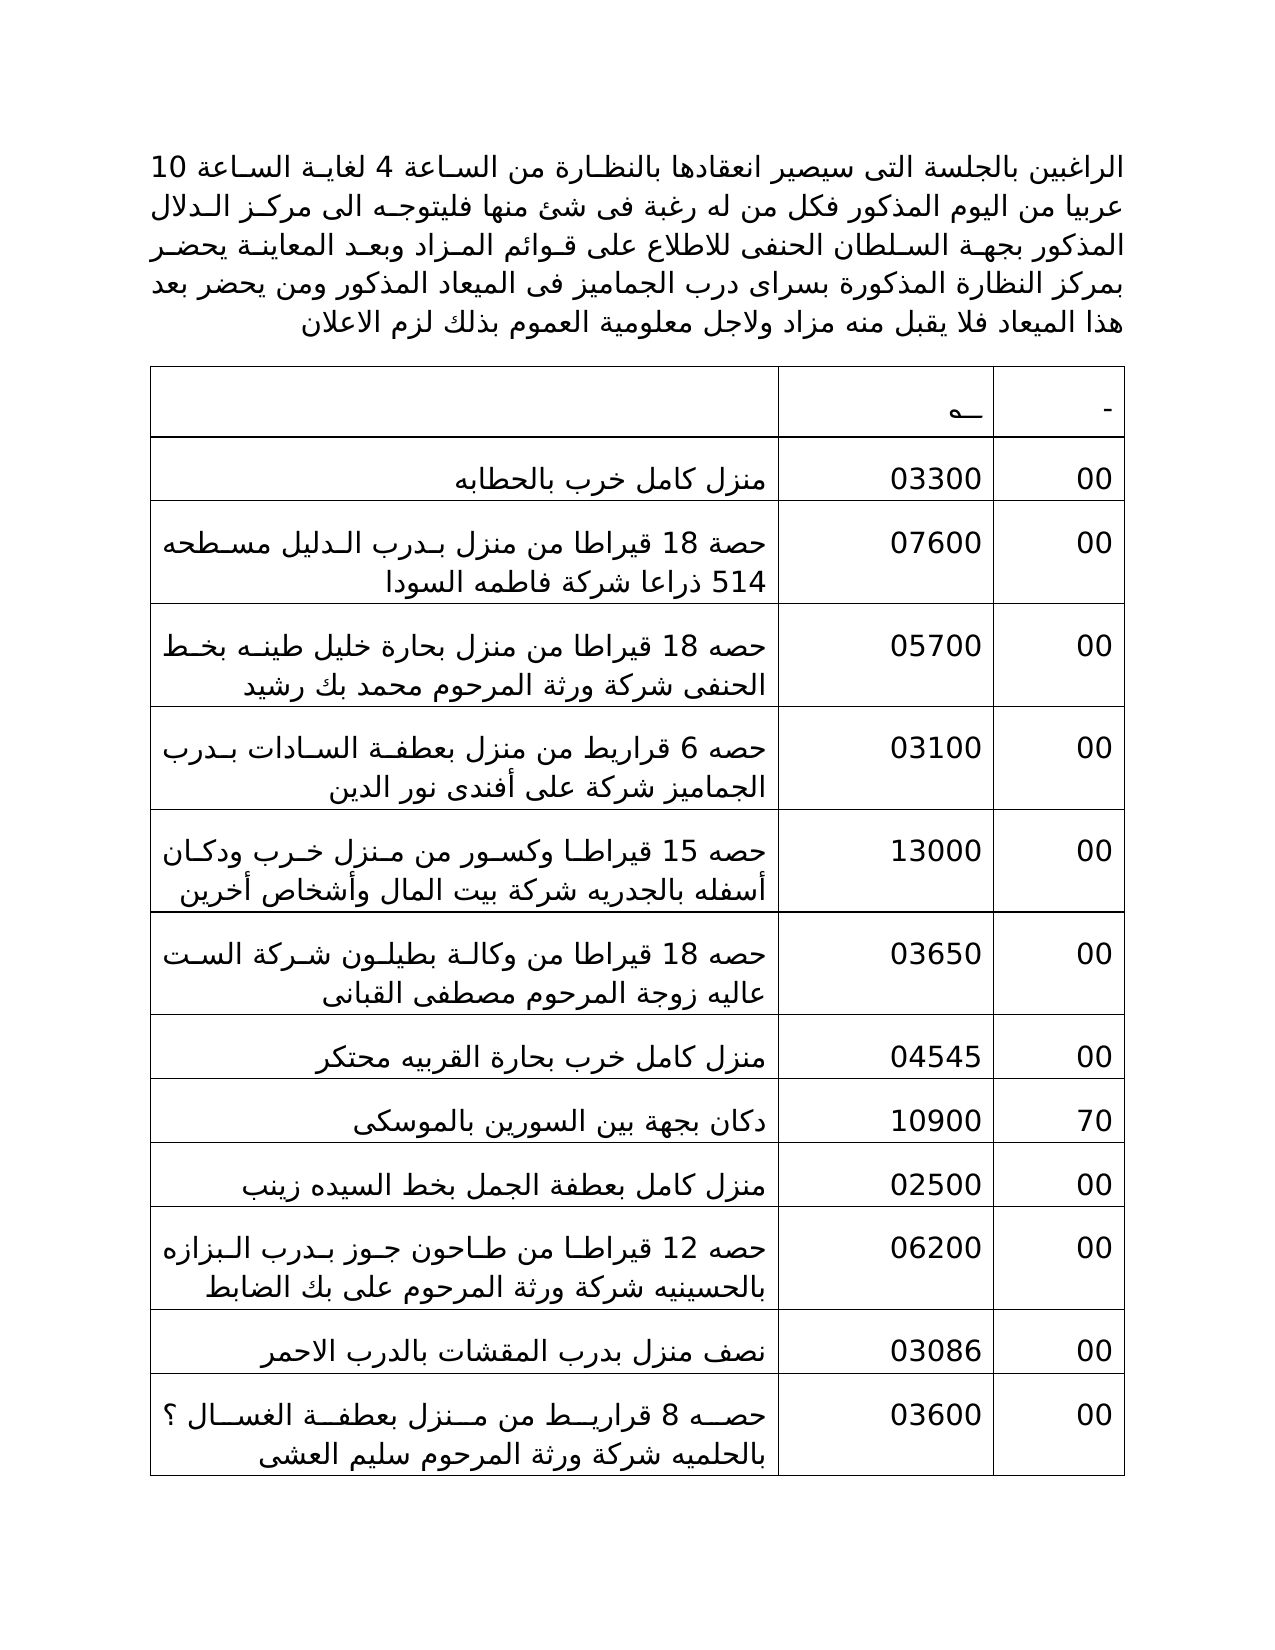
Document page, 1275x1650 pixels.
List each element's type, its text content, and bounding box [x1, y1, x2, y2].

table_cell حصه 18 قيراطا من منزل بحارة خليل طينه بخط الحنفى شركة ورثة المرحوم محمد بك رشيد [151, 604, 778, 706]
table_cell 03650 [779, 913, 993, 1014]
table_cell 10900 [779, 1079, 993, 1142]
table_cell منزل كامل خرب بالحطابه [151, 438, 778, 500]
table_cell 00 [994, 810, 1124, 911]
table_cell 03600 [779, 1374, 993, 1475]
table_cell 05700 [779, 604, 993, 706]
table_cell 00 [994, 1015, 1124, 1078]
table_cell 00 [994, 1310, 1124, 1372]
table_cell حصه 12 قيراطا من طاحون جوز بدرب البزازه بالحسينيه شركة ورثة المرحوم على بك الضابط [151, 1207, 778, 1309]
table_cell 03086 [779, 1310, 993, 1372]
table_header [151, 367, 778, 436]
table_cell 06200 [779, 1207, 993, 1309]
table_cell نصف منزل بدرب المقشات بالدرب الاحمر [151, 1310, 778, 1372]
table_cell حصه 18 قيراطا من وكالة بطيلون شركة الست عاليه زوجة المرحوم مصطفى القبانى [151, 913, 778, 1014]
table_cell 00 [994, 913, 1124, 1014]
table_cell 00 [994, 1207, 1124, 1309]
table_cell 00 [994, 604, 1124, 706]
table_cell 07600 [779, 501, 993, 603]
table_header ؎ [779, 367, 993, 436]
table_cell 00 [994, 707, 1124, 809]
table_cell منزل كامل بعطفة الجمل بخط السيده زينب [151, 1143, 778, 1206]
table_cell 13000 [779, 810, 993, 911]
table_cell 00 [994, 1143, 1124, 1206]
table_cell 00 [994, 438, 1124, 500]
table_cell حصه 6 قراريط من منزل بعطفة السادات بدرب الجماميز شركة على أفندى نور الدين [151, 707, 778, 809]
table_cell حصه 15 قيراطا وكسور من منزل خرب ودكان أسفله بالجدريه شركة بيت المال وأشخاص أخرين [151, 810, 778, 911]
table_cell منزل كامل خرب بحارة القربيه محتكر [151, 1015, 778, 1078]
table_cell 70 [994, 1079, 1124, 1142]
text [150, 150, 1125, 340]
table_cell 00 [994, 501, 1124, 603]
table_cell 00 [994, 1374, 1124, 1475]
table_header - [994, 367, 1124, 436]
table_cell 03300 [779, 438, 993, 500]
table_cell دكان بجهة بين السورين بالموسكى [151, 1079, 778, 1142]
table_cell 04545 [779, 1015, 993, 1078]
table_cell حصه 8 قراريط من منزل بعطفة الغسال ؟ بالحلميه شركة ورثة المرحوم سليم العشى [151, 1374, 778, 1475]
table_cell 03100 [779, 707, 993, 809]
table_cell 02500 [779, 1143, 993, 1206]
table_cell حصة 18 قيراطا من منزل بدرب الدليل مسطحه 514 ذراعا شركة فاطمه السودا [151, 501, 778, 603]
